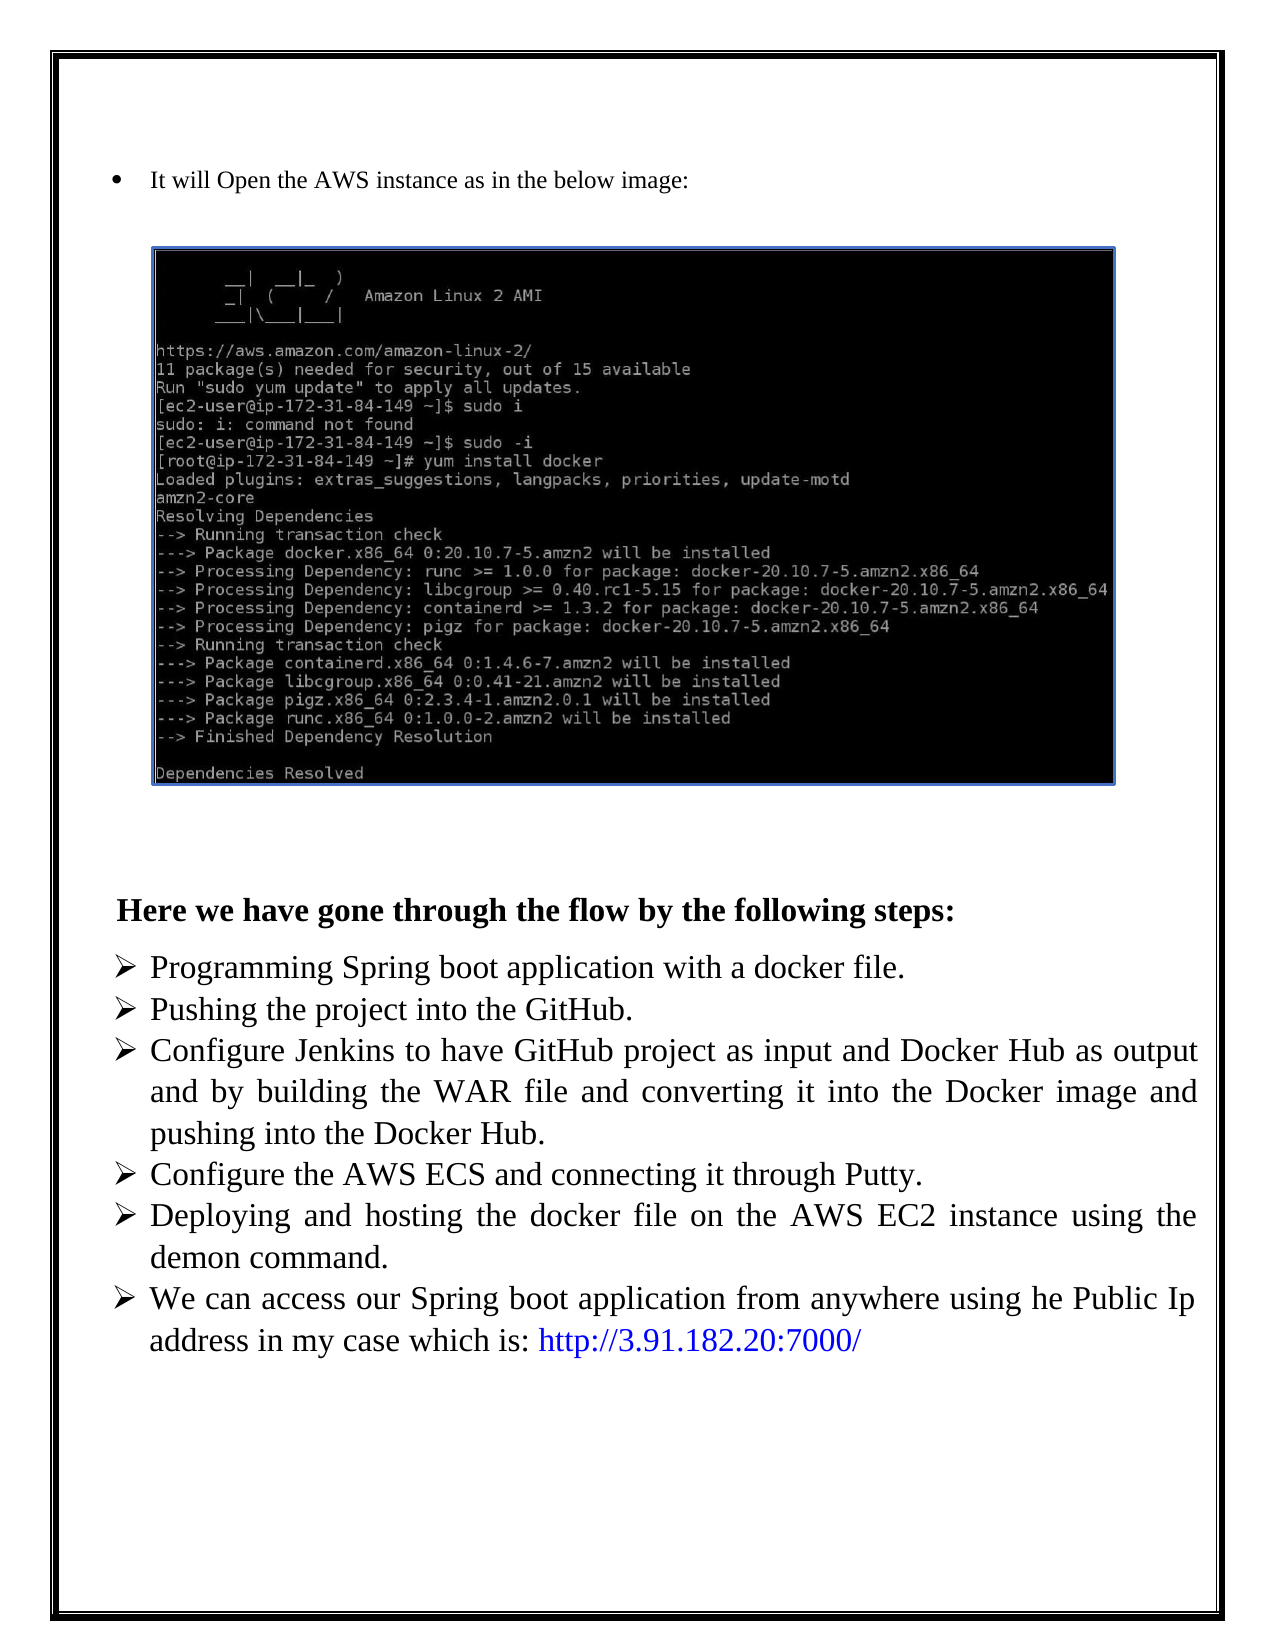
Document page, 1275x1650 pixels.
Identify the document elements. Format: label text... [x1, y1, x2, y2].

list Configure Jenkins to have GitHub project as input and Docker Hub as output and by building the WAR file and converting it into the Docker image and pushing into the Docker Hub. [112, 1030, 1199, 1151]
list Pushing the project into the GitHub. [112, 989, 1214, 1027]
picture [155, 250, 1112, 783]
list It will Open the AWS instance as in the below image: [112, 165, 1214, 193]
text Here we have gone through the flow by the following steps: [116, 890, 1214, 928]
list Configure the AWS ECS and connecting it through Putty. [112, 1154, 1214, 1193]
list Deploying and hosting the docker file on the AWS EC2 instance using the demon command. [112, 1196, 1199, 1275]
list We can access our Spring boot application from anywhere using he Public Ip address in my case which is: http://3.91.182.20:7000/ [111, 1278, 1199, 1358]
list Programming Spring boot application with a docker file. [112, 948, 1214, 986]
